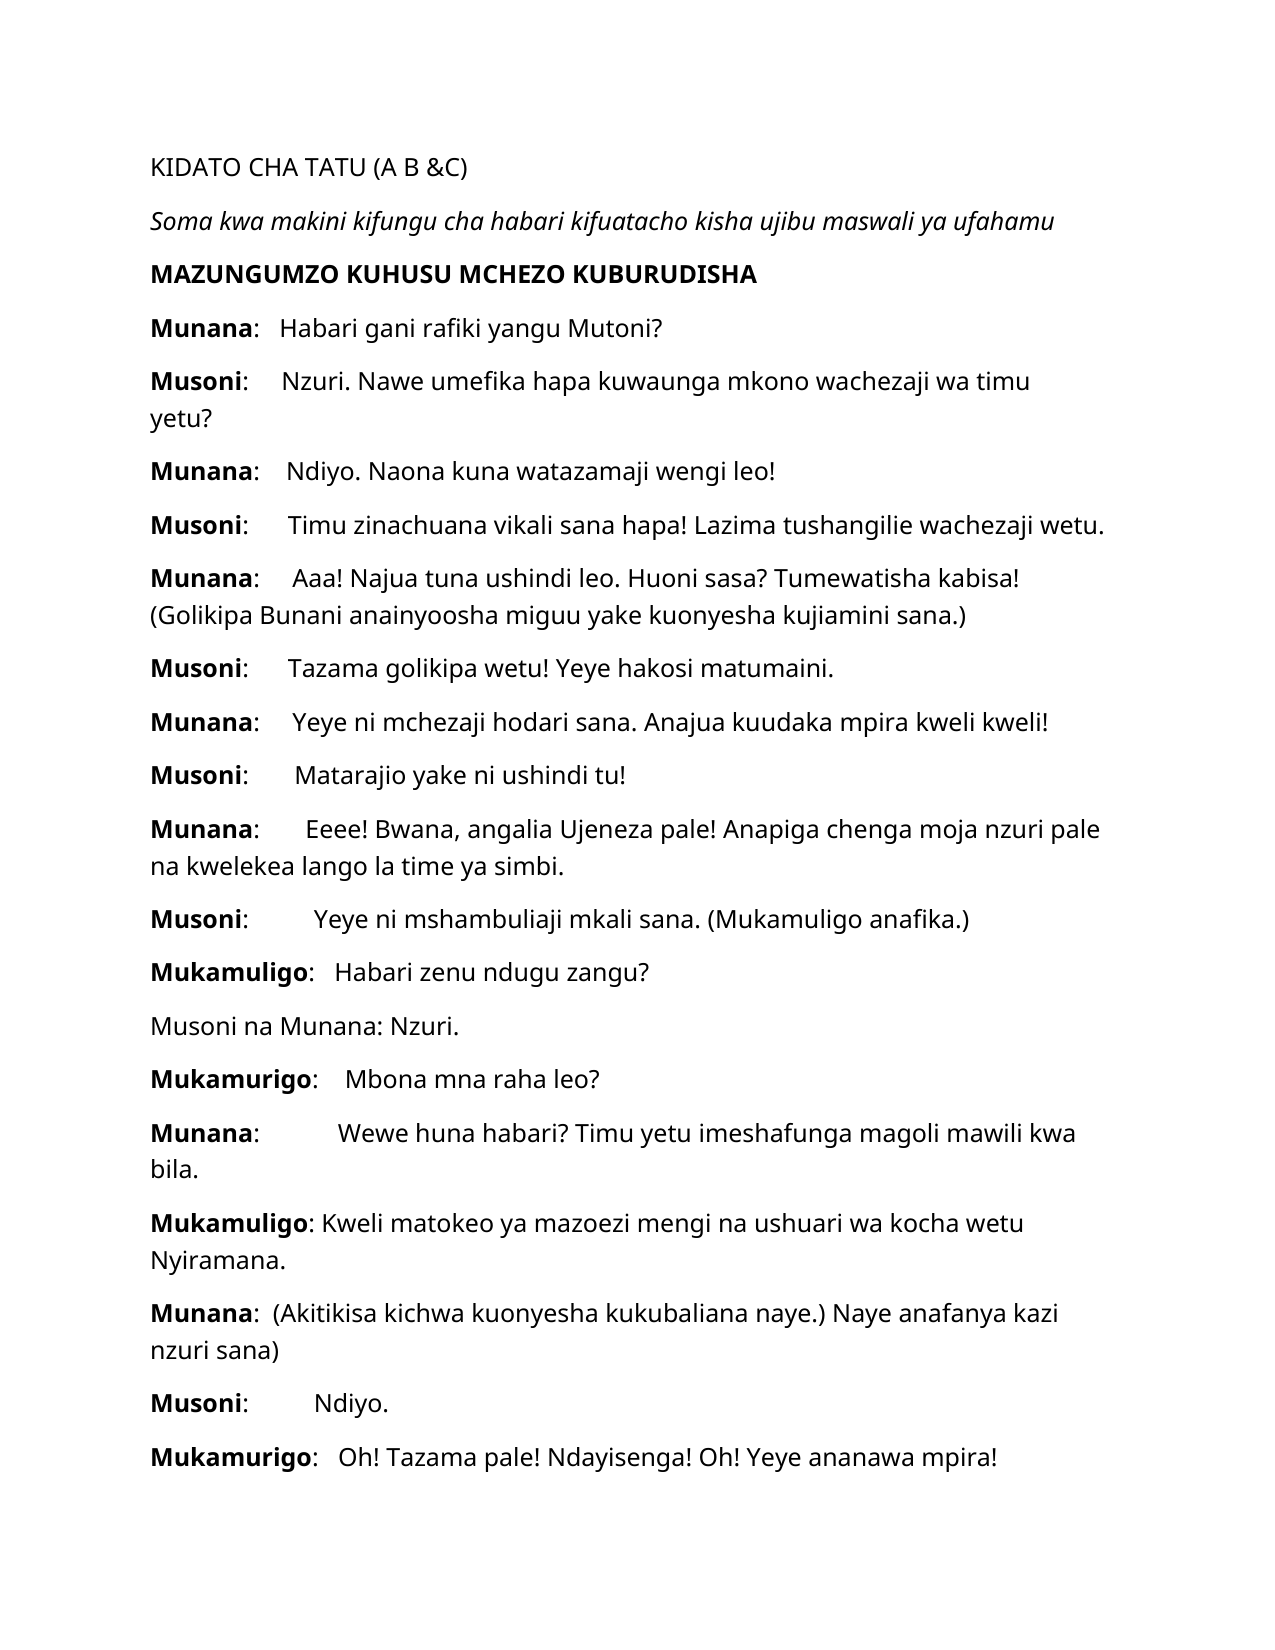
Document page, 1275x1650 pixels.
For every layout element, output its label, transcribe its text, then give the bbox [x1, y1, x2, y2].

text Musoni: Nzuri. Nawe umefika hapa kuwaunga mkono wachezaji wa timu yetu? [150, 364, 1125, 434]
text Munana: Yeye ni mchezaji hodari sana. Anajua kuudaka mpira kweli kweli! [150, 704, 1125, 738]
text Munana: Habari gani rafiki yangu Mutoni? [150, 310, 1125, 344]
text Musoni: Tazama golikipa wetu! Yeye hakosi matumaini. [150, 651, 1125, 685]
text Munana: (Akitikisa kichwa kuonyesha kukubaliana naye.) Naye anafanya kazi nzuri sana) [150, 1296, 1125, 1367]
text Musoni: Yeye ni mshambuliaji mkali sana. (Mukamuligo anafika.) [150, 902, 1125, 936]
text Musoni: Matarajio yake ni ushindi tu! [150, 758, 1125, 792]
text Munana: Ndiyo. Naona kuna watazamaji wengi leo! [150, 454, 1125, 488]
text Mukamuligo: Habari zenu ndugu zangu? [150, 955, 1125, 989]
text Mukamurigo: Oh! Tazama pale! Ndayisenga! Oh! Yeye ananawa mpira! [150, 1439, 1125, 1473]
text Munana: Eeee! Bwana, angalia Ujeneza pale! Anapiga chenga moja nzuri pale na kwelekea lango la time ya simbi. [150, 811, 1125, 882]
text MAZUNGUMZO KUHUSU MCHEZO KUBURUDISHA [150, 257, 1125, 291]
text KIDATO CHA TATU (A B &C) [150, 150, 1125, 184]
text Mukamuligo: Kweli matokeo ya mazoezi mengi na ushuari wa kocha wetu Nyiramana. [150, 1206, 1125, 1276]
text Musoni: Timu zinachuana vikali sana hapa! Lazima tushangilie wachezaji wetu. [150, 507, 1125, 541]
text Munana: Aaa! Najua tuna ushindi leo. Huoni sasa? Tumewatisha kabisa! (Golikipa Bunani anainyoosha miguu yake kuonyesha kujiamini sana.) [150, 561, 1125, 632]
text Munana: Wewe huna habari? Timu yetu imeshafunga magoli mawili kwa bila. [150, 1115, 1125, 1186]
text Mukamurigo: Mbona mna raha leo? [150, 1062, 1125, 1096]
text Soma kwa makini kifungu cha habari kifuatacho kisha ujibu maswali ya ufahamu [150, 203, 1125, 237]
text Musoni na Munana: Nzuri. [150, 1008, 1125, 1042]
text Musoni: Ndiyo. [150, 1386, 1125, 1420]
